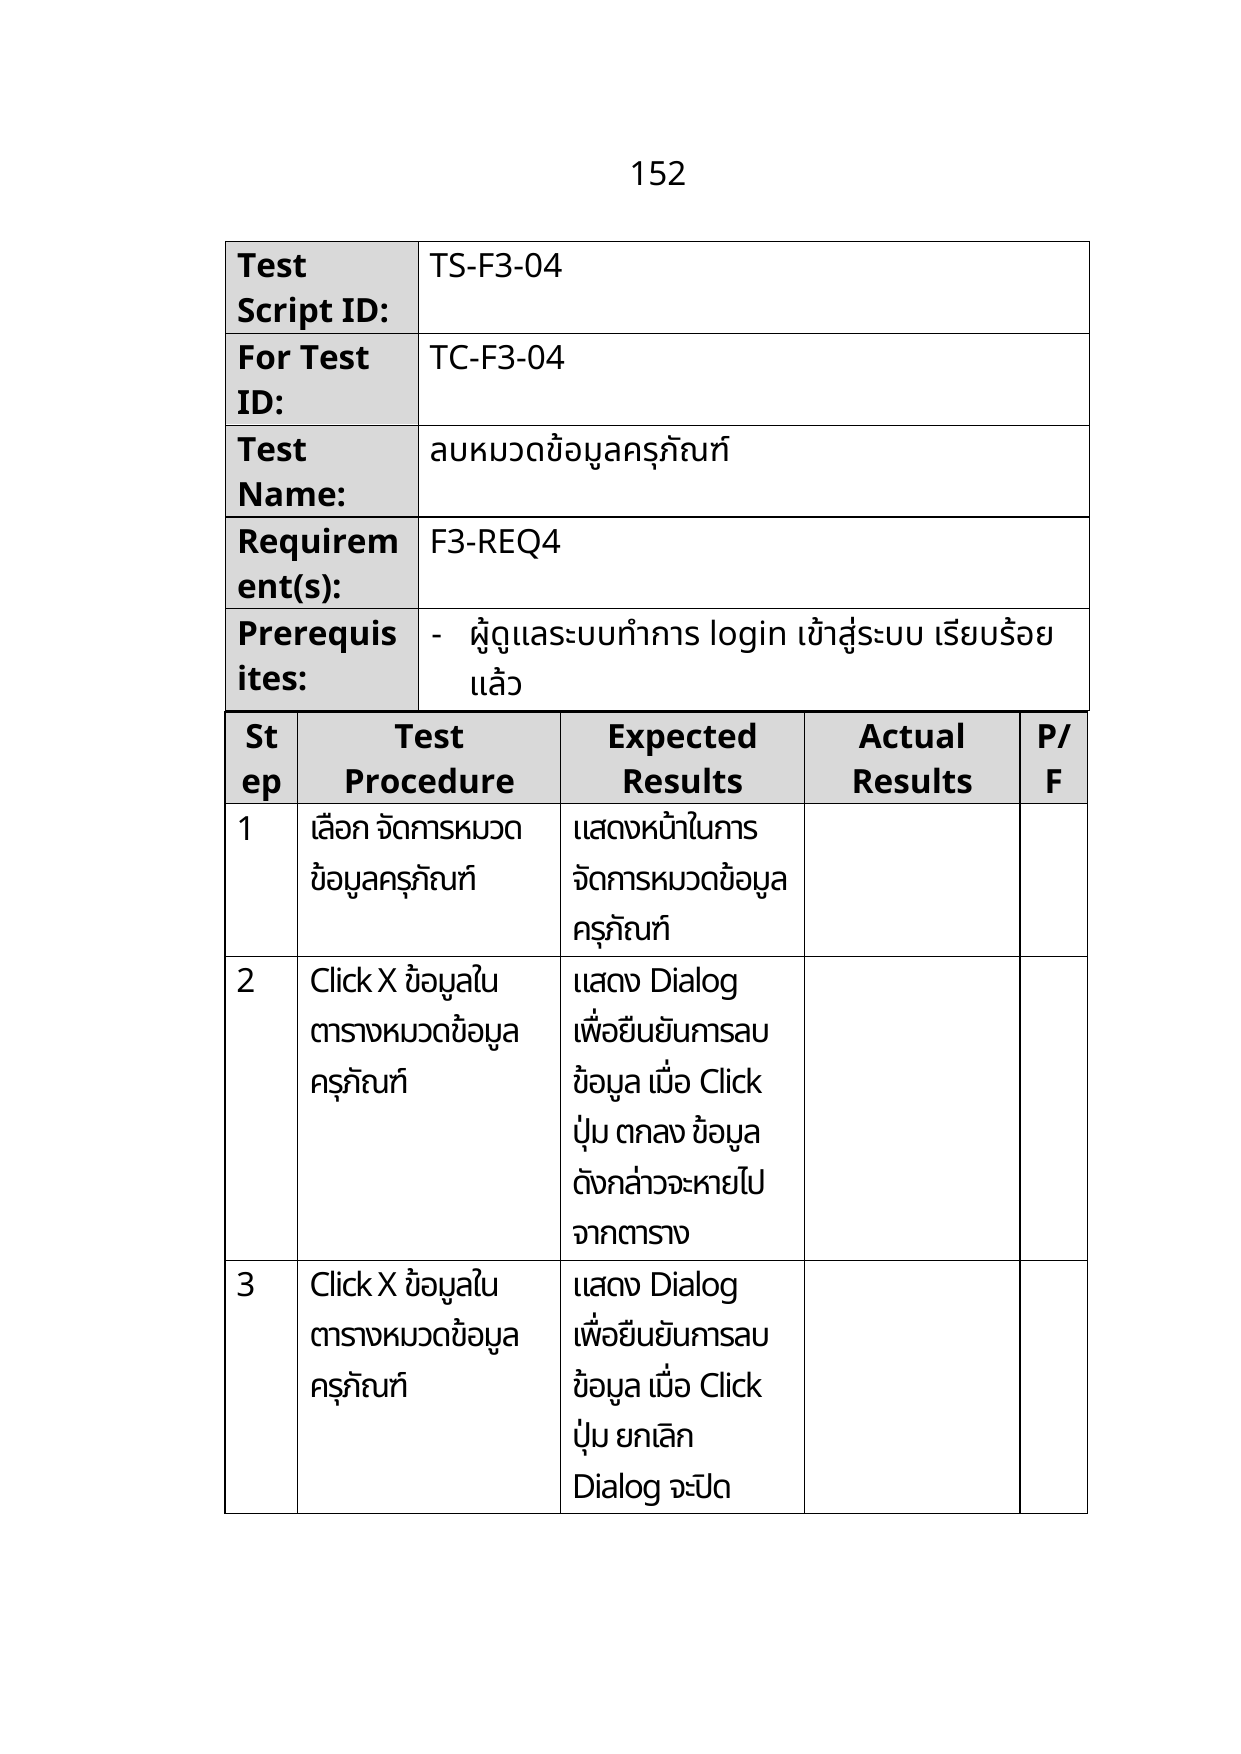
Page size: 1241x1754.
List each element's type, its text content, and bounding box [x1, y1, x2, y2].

table_header P/F [1021, 713, 1087, 803]
table_header Expected Results [561, 713, 804, 803]
table_cell 3 [226, 1261, 297, 1513]
table_header TS-F3-04 [419, 242, 1089, 333]
table_cell For Test ID: [226, 334, 418, 424]
table_cell 1 [226, 804, 297, 956]
table_cell TC-F3-04 [419, 334, 1089, 424]
table_cell ผู้ดูแลระบบทำการ login เข้าสู่ระบบ เรียบร้อยแล้ว [419, 609, 1089, 710]
table_cell [805, 804, 1019, 956]
table_cell F3-REQ4 [419, 518, 1089, 608]
table_cell [1021, 957, 1087, 1259]
table_cell [1021, 804, 1087, 956]
table_cell [1021, 1261, 1087, 1513]
table_cell แสดงหน้าในการจัดการหมวดข้อมูลครุภัณฑ์ [561, 804, 804, 956]
table_cell เลือก จัดการหมวดข้อมูลครุภัณฑ์ [298, 804, 560, 956]
table_cell [805, 1261, 1019, 1513]
table_cell แสดง Dialog เพื่อยืนยันการลบข้อมูล เมื่อ Click ปุ่ม ยกเลิก Dialog จะปิด [561, 1261, 804, 1513]
table_cell ลบหมวดข้อมูลครุภัณฑ์ [419, 426, 1089, 516]
table_cell Test Name: [226, 426, 418, 516]
table_cell Prerequisites: [226, 609, 418, 710]
table_cell Click X ข้อมูลในตารางหมวดข้อมูลครุภัณฑ์ [298, 1261, 560, 1513]
table_header Step [226, 713, 297, 803]
table_cell [805, 957, 1019, 1259]
table_cell Click X ข้อมูลในตารางหมวดข้อมูลครุภัณฑ์ [298, 957, 560, 1259]
table_header Actual Results [805, 713, 1019, 803]
table_header Test Procedure [298, 713, 560, 803]
table_header Test Script ID: [226, 242, 418, 333]
table_cell 2 [226, 957, 297, 1259]
table_cell แสดง Dialog เพื่อยืนยันการลบข้อมูล เมื่อ Click ปุ่ม ตกลง ข้อมูลดังกล่าวจะหายไปจากตาราง [561, 957, 804, 1259]
table_cell Requirement(s): [226, 518, 418, 608]
